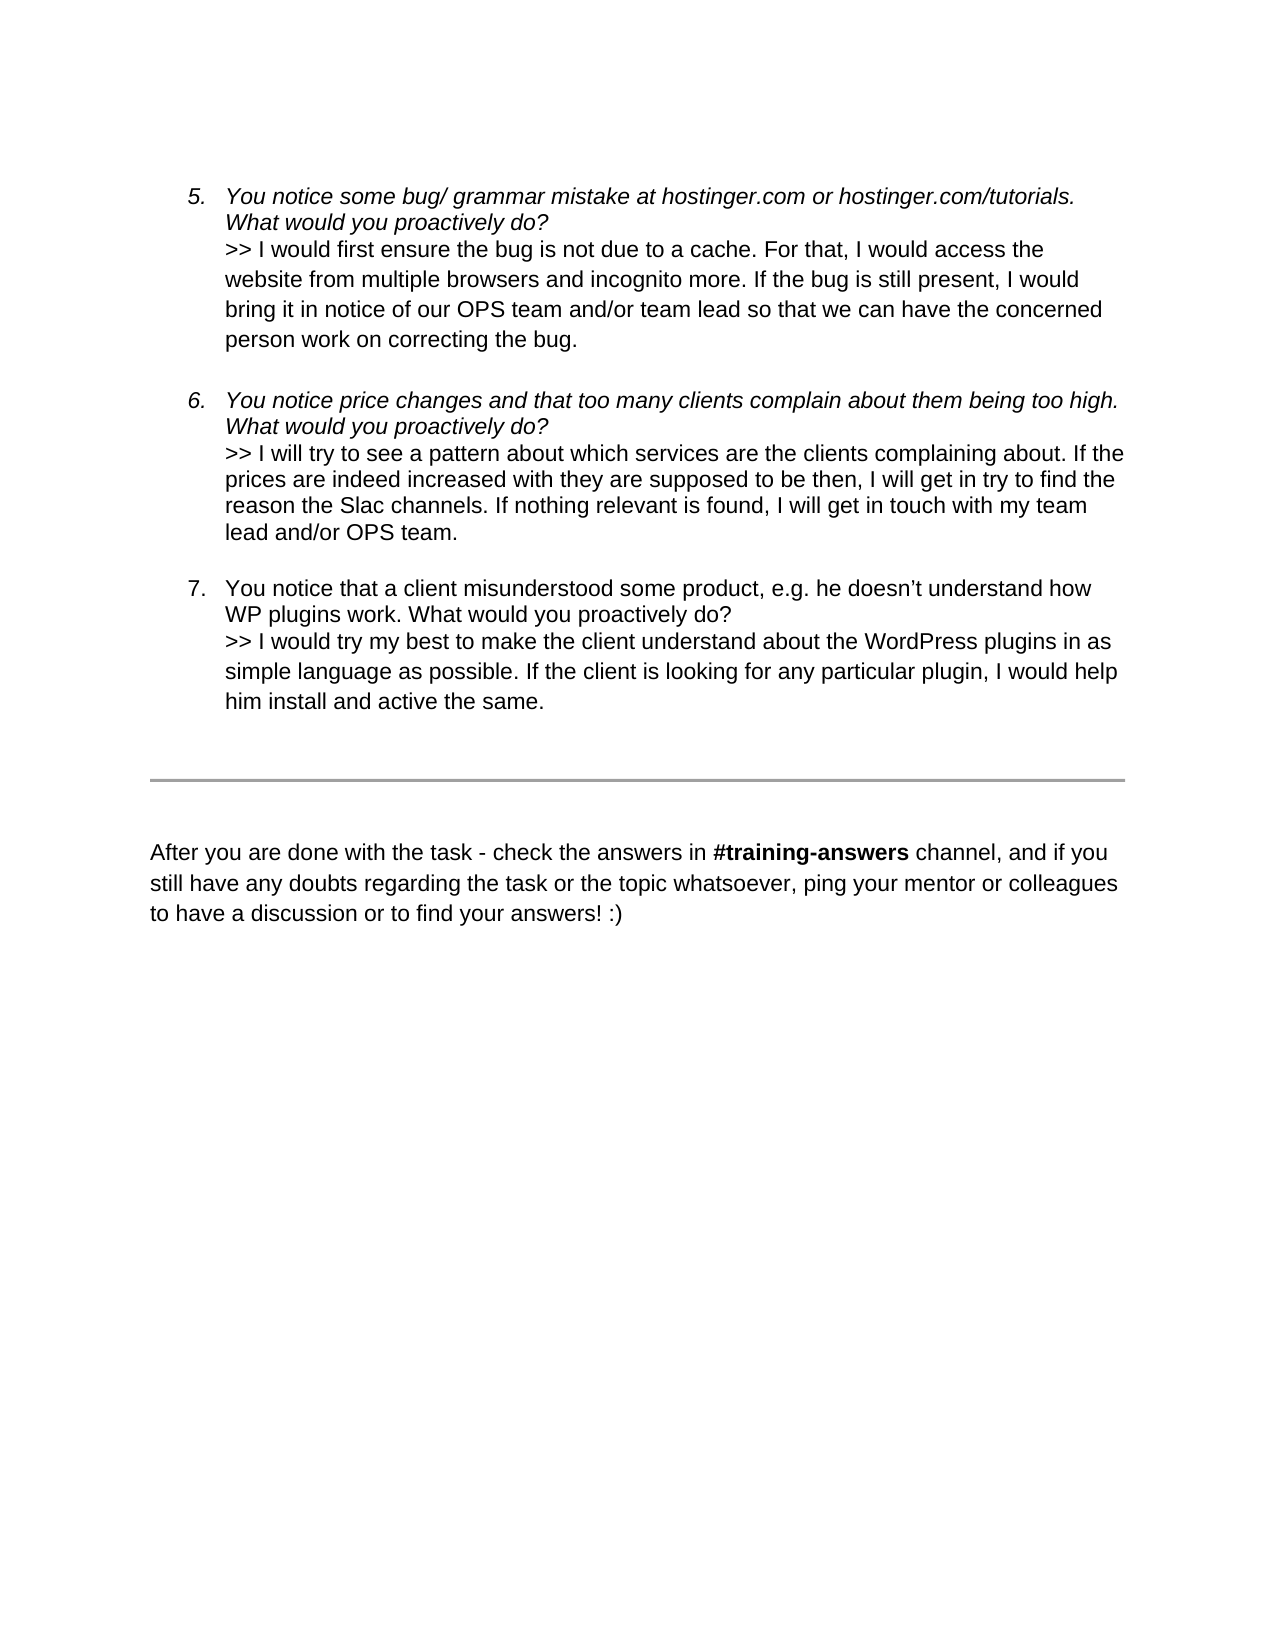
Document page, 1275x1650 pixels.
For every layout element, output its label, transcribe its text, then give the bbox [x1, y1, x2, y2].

list You notice some bug/ grammar mistake at hostinger.com or hostinger.com/tutorials. What would you proactively do? [187, 183, 1125, 236]
text After you are done with the task - check the answers in #training-answers channel, and if you still have any doubts regarding the task or the topic whatsoever, ping your mentor or colleagues to have a discussion or to find your answers! :) [150, 839, 1125, 926]
text >> I would try my best to make the client understand about the WordPress plugins in as simple language as possible. If the client is looking for any particular plugin, I would help him install and active the same. [225, 628, 1125, 745]
list You notice that a client misunderstood some product, e.g. he doesn’t understand how WP plugins work. What would you proactively do? [187, 575, 1125, 628]
text >> I will try to see a pattern about which services are the clients complaining about. If the prices are indeed increased with they are supposed to be then, I will get in try to find the reason the Slac channels. If nothing relevant is found, I will get in touch with my team lead and/or OPS team. [225, 439, 1125, 545]
list You notice price changes and that too many clients complain about them being too high. What would you proactively do? [187, 387, 1125, 439]
text >> I would first ensure the bug is not due to a cache. For that, I would access the website from multiple browsers and incognito more. If the bug is still present, I would bring it in notice of our OPS team and/or team lead so that we can have the concerned person work on correcting the bug. [225, 236, 1125, 353]
